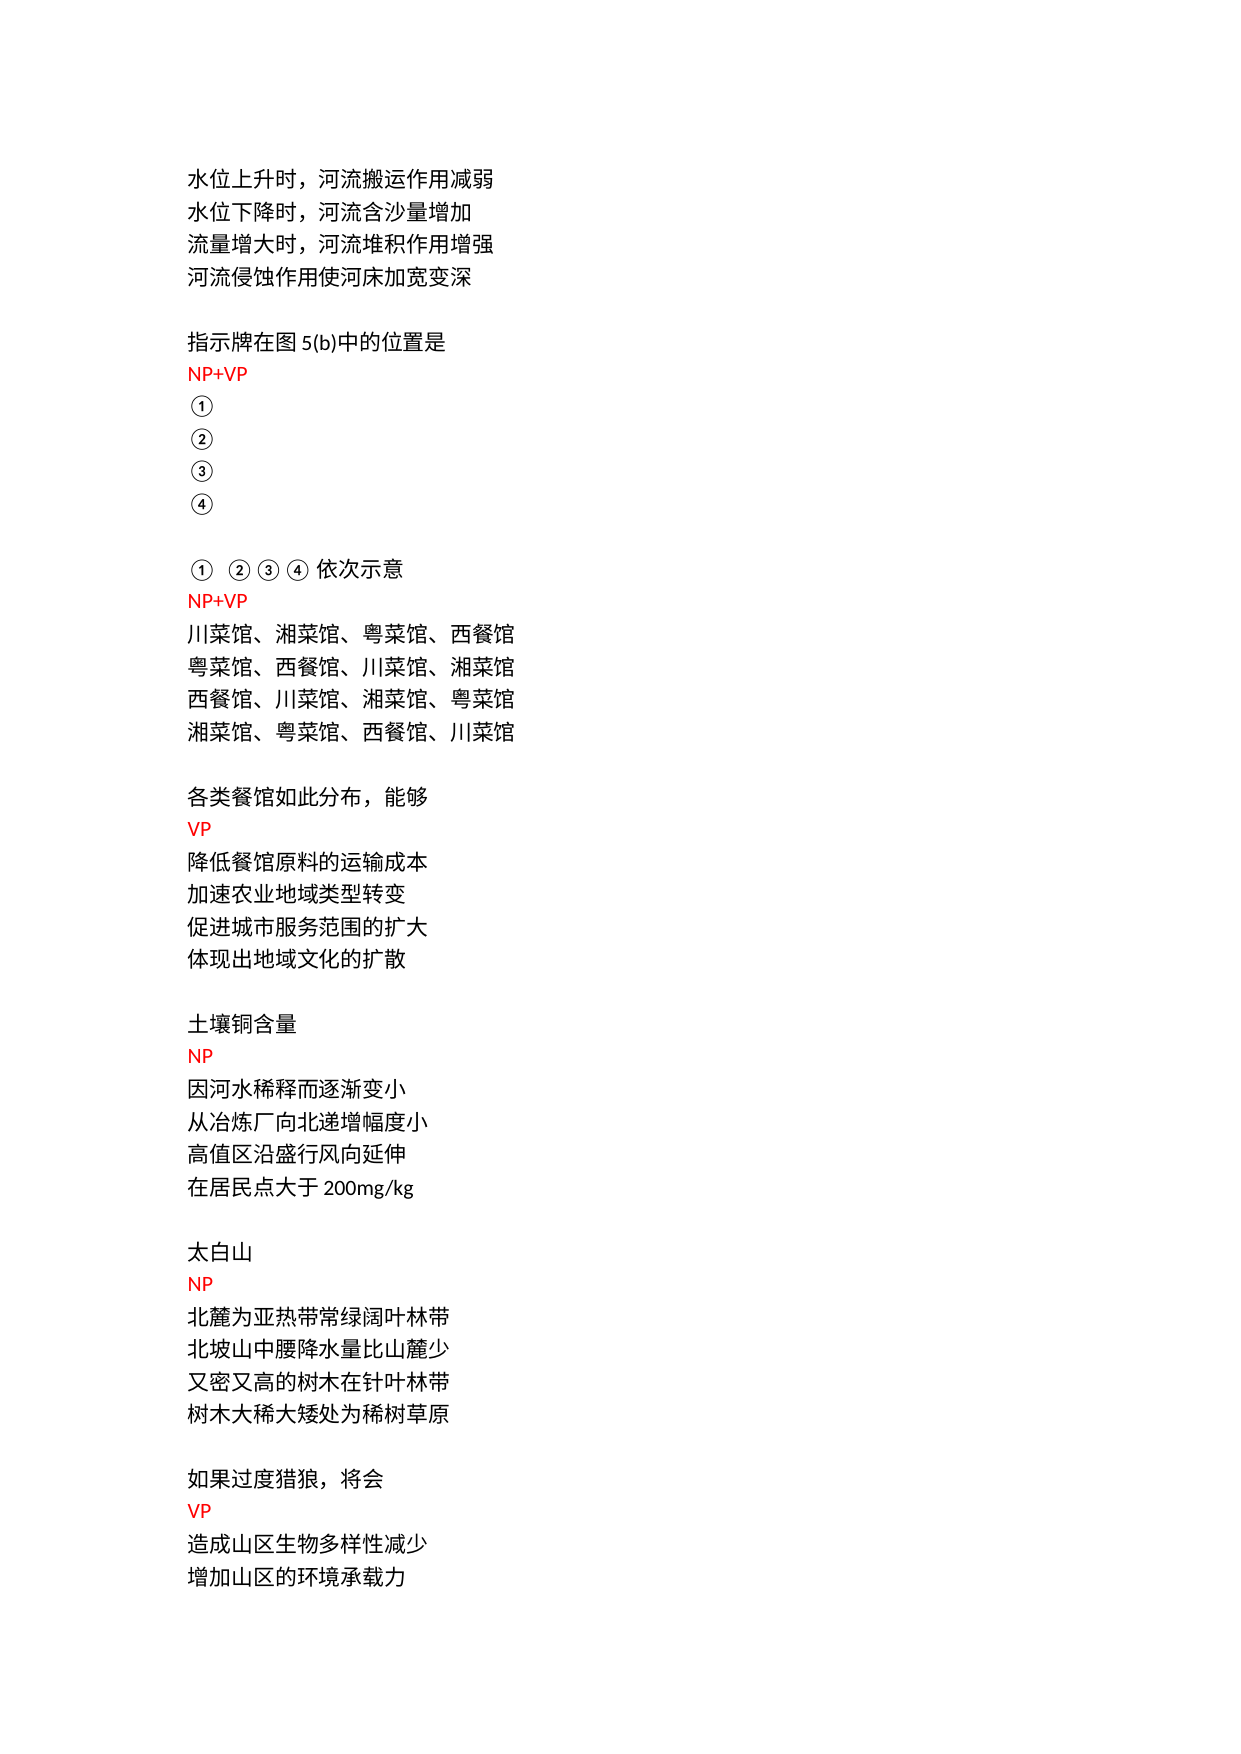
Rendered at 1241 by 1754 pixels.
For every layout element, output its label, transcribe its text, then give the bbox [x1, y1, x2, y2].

text 北麓为亚热带常绿阔叶林带 [187, 1299, 1053, 1332]
text 降低餐馆原料的运输成本 [187, 844, 1053, 877]
list ②③④依次示意 [187, 552, 1053, 584]
text 水位上升时，河流搬运作用减弱 [187, 162, 1053, 194]
text 增加山区的环境承载力 [187, 1559, 1053, 1592]
text ① [187, 389, 1053, 422]
text VP [187, 812, 1053, 844]
text 河流侵蚀作用使河床加宽变深 [187, 259, 1053, 292]
text 流量增大时，河流堆积作用增强 [187, 227, 1053, 259]
text VP [187, 1494, 1053, 1527]
text 土壤铜含量 [187, 1007, 1053, 1039]
text ③ [187, 454, 1053, 487]
text 在居民点大于200mg/kg [187, 1169, 1053, 1202]
text 高值区沿盛行风向延伸 [187, 1137, 1053, 1169]
text NP+VP [187, 584, 1053, 617]
text 湘菜馆、粤菜馆、西餐馆、川菜馆 [187, 714, 1053, 747]
text 水位下降时，河流含沙量增加 [187, 194, 1053, 227]
text 西餐馆、川菜馆、湘菜馆、粤菜馆 [187, 682, 1053, 714]
text 太白山 [187, 1234, 1053, 1267]
text ④ [187, 487, 1053, 519]
text NP+VP [187, 357, 1053, 389]
text 又密又高的树木在针叶林带 [187, 1364, 1053, 1397]
text ② [187, 422, 1053, 454]
text 如果过度猎狼，将会 [187, 1462, 1053, 1494]
text 北坡山中腰降水量比山麓少 [187, 1332, 1053, 1364]
text 各类餐馆如此分布，能够 [187, 779, 1053, 812]
text 体现出地域文化的扩散 [187, 942, 1053, 974]
text 促进城市服务范围的扩大 [187, 909, 1053, 942]
text 从冶炼厂向北递增幅度小 [187, 1104, 1053, 1137]
text NP [187, 1039, 1053, 1072]
text 树木大稀大矮处为稀树草原 [187, 1397, 1053, 1429]
text 造成山区生物多样性减少 [187, 1527, 1053, 1559]
text 川菜馆、湘菜馆、粤菜馆、西餐馆 [187, 617, 1053, 649]
text 加速农业地域类型转变 [187, 877, 1053, 909]
text NP [187, 1267, 1053, 1299]
text 因河水稀释而逐渐变小 [187, 1072, 1053, 1104]
text 粤菜馆、西餐馆、川菜馆、湘菜馆 [187, 649, 1053, 682]
text 指示牌在图5(b)中的位置是 [187, 324, 1053, 357]
